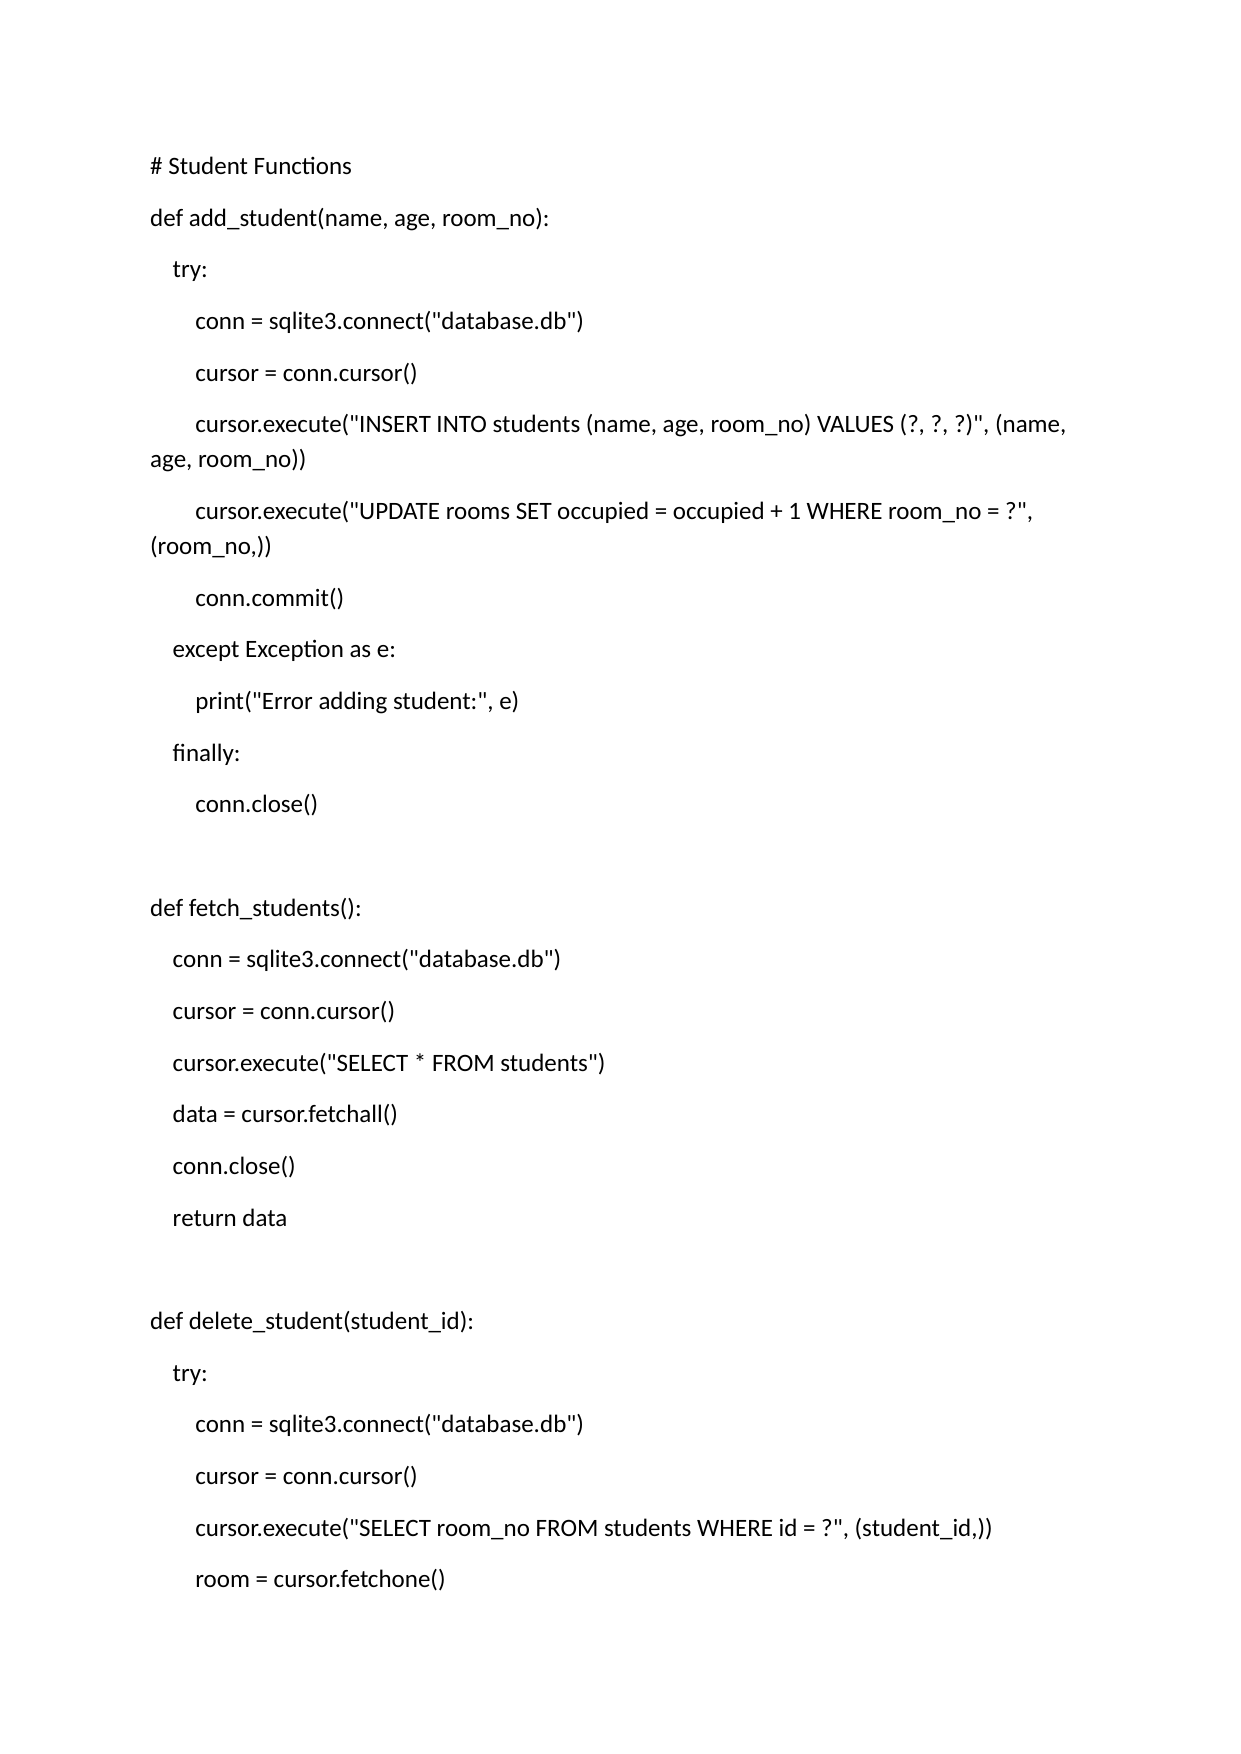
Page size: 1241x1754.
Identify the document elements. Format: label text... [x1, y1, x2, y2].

text try: [150, 1357, 1090, 1387]
text cursor.execute("SELECT room_no FROM students WHERE id = ?", (student_id,)) [150, 1512, 1090, 1542]
text conn = sqlite3.connect("database.db") [150, 305, 1090, 336]
text def fetch_students(): [150, 892, 1090, 922]
text data = cursor.fetchall() [150, 1098, 1090, 1129]
text except Exception as e: [150, 633, 1090, 664]
text finally: [150, 737, 1090, 767]
text cursor.execute("SELECT * FROM students") [150, 1047, 1090, 1077]
text conn.close() [150, 788, 1090, 819]
text # Student Functions [150, 150, 1090, 181]
text cursor = conn.cursor() [150, 995, 1090, 1026]
text conn = sqlite3.connect("database.db") [150, 1408, 1090, 1439]
text room = cursor.fetchone() [150, 1563, 1090, 1594]
text def add_student(name, age, room_no): [150, 202, 1090, 232]
text conn.commit() [150, 582, 1090, 612]
text cursor.execute("INSERT INTO students (name, age, room_no) VALUES (?, ?, ?)", (name, age, room_no)) [150, 408, 1090, 474]
text conn.close() [150, 1150, 1090, 1181]
text return data [150, 1202, 1090, 1232]
text conn = sqlite3.connect("database.db") [150, 943, 1090, 974]
text print("Error adding student:", e) [150, 685, 1090, 716]
text try: [150, 253, 1090, 284]
text def delete_student(student_id): [150, 1305, 1090, 1336]
text cursor = conn.cursor() [150, 357, 1090, 387]
text cursor.execute("UPDATE rooms SET occupied = occupied + 1 WHERE room_no = ?", (room_no,)) [150, 495, 1090, 561]
text cursor = conn.cursor() [150, 1460, 1090, 1491]
